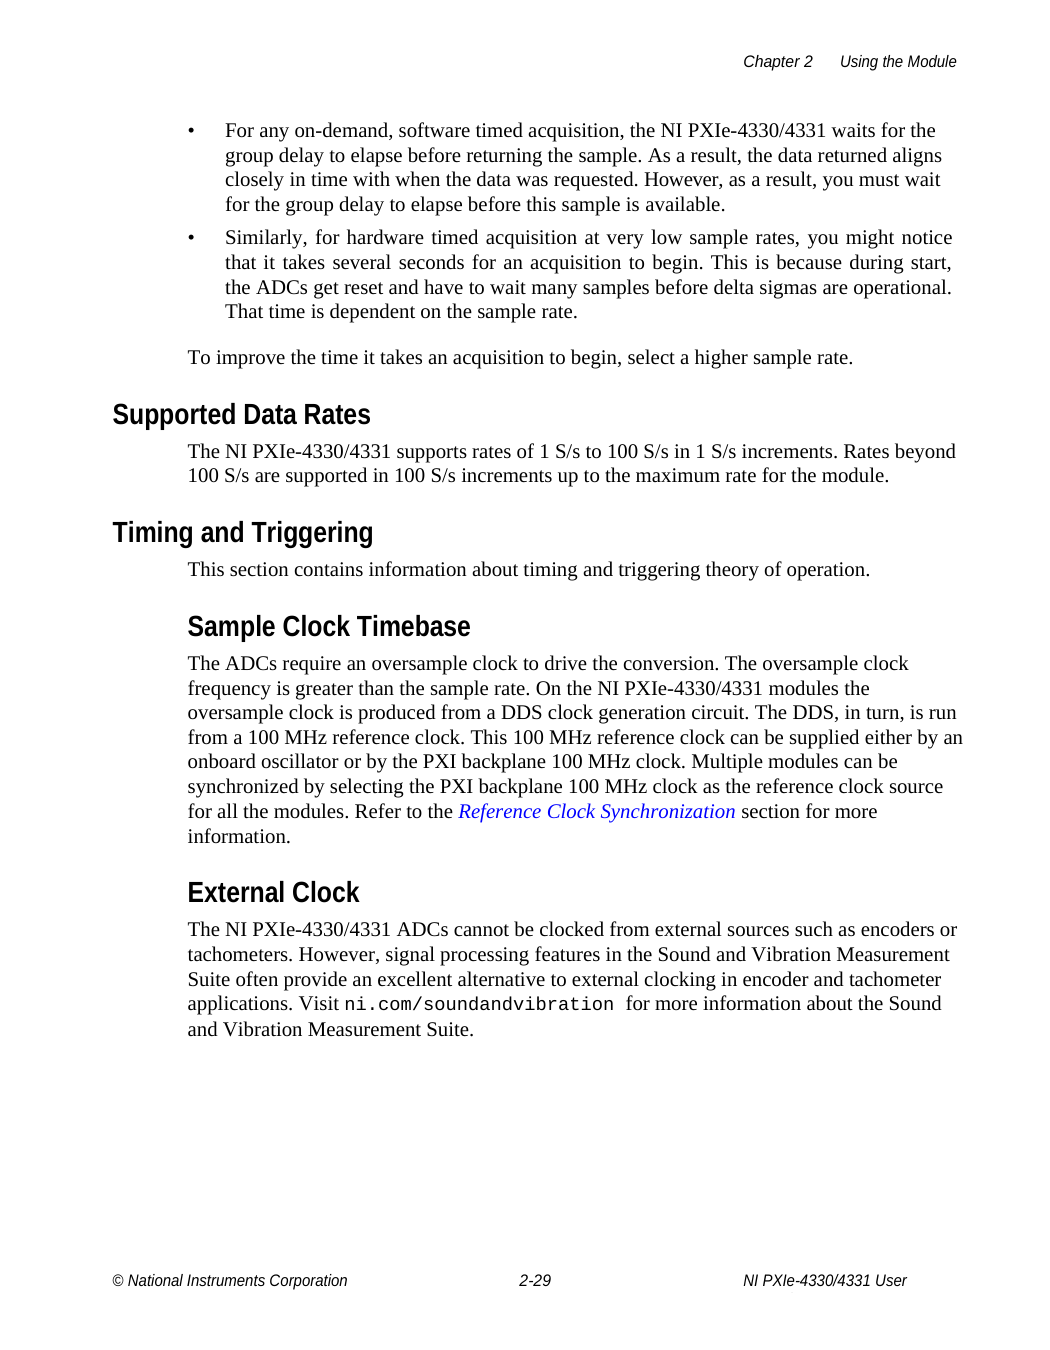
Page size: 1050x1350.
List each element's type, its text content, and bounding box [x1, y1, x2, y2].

subtitle External Clock [187, 875, 969, 909]
text The NI PXIe-4330/4331 supports rates of 1 S/s to 100 S/s in 1 S/s increments. Rates beyond 100 S/s are supported in 100 S/s increments up to the maximum rate for the module. [187, 439, 959, 487]
subtitle Supported Data Rates [112, 397, 969, 430]
subtitle Timing and Triggering [112, 515, 969, 548]
list For any on-demand, software timed acquisition, the NI PXIe-4330/4331 waits for the group delay to elapse before returning the sample. As a result, the data returned aligns closely in time with when the data was requested. However, as a result, you must wait for the group delay to elapse before this sample is available. [187, 118, 952, 216]
text The NI PXIe-4330/4331 ADCs cannot be clocked from external sources such as encoders or tachometers. However, signal processing features in the Sound and Vibration Measurement Suite often provide an excellent alternative to external clocking in encoder and tachometer applications. Visit ni.com/soundandvibration for more information about the Sound and Vibration Measurement Suite. [187, 917, 959, 1041]
text This section contains information about timing and triggering theory of operation. [187, 557, 969, 581]
subtitle Sample Clock Timebase [187, 609, 969, 642]
text To improve the time it takes an acquisition to begin, select a higher sample rate. [187, 345, 969, 369]
text The ADCs require an oversample clock to drive the conversion. The oversample clock frequency is greater than the sample rate. On the NI PXIe-4330/4331 modules the oversample clock is produced from a DDS clock generation circuit. The DDS, in turn, is run from a 100 MHz reference clock. This 100 MHz reference clock can be supplied either by an onboard oscillator or by the PXI backplane 100 MHz clock. Multiple modules can be synchronized by selecting the PXI backplane 100 MHz clock as the reference clock source for all the modules. Refer to the Reference Clock Synchronization section for more information. [187, 651, 969, 848]
list Similarly, for hardware timed acquisition at very low sample rates, you might notice that it takes several seconds for an acquisition to begin. This is because during start, the ADCs get reset and have to wait many samples before delta sigmas are operational. That time is dependent on the sample rate. [187, 225, 953, 323]
text Chapter 2 Using the Module [100, 52, 957, 71]
